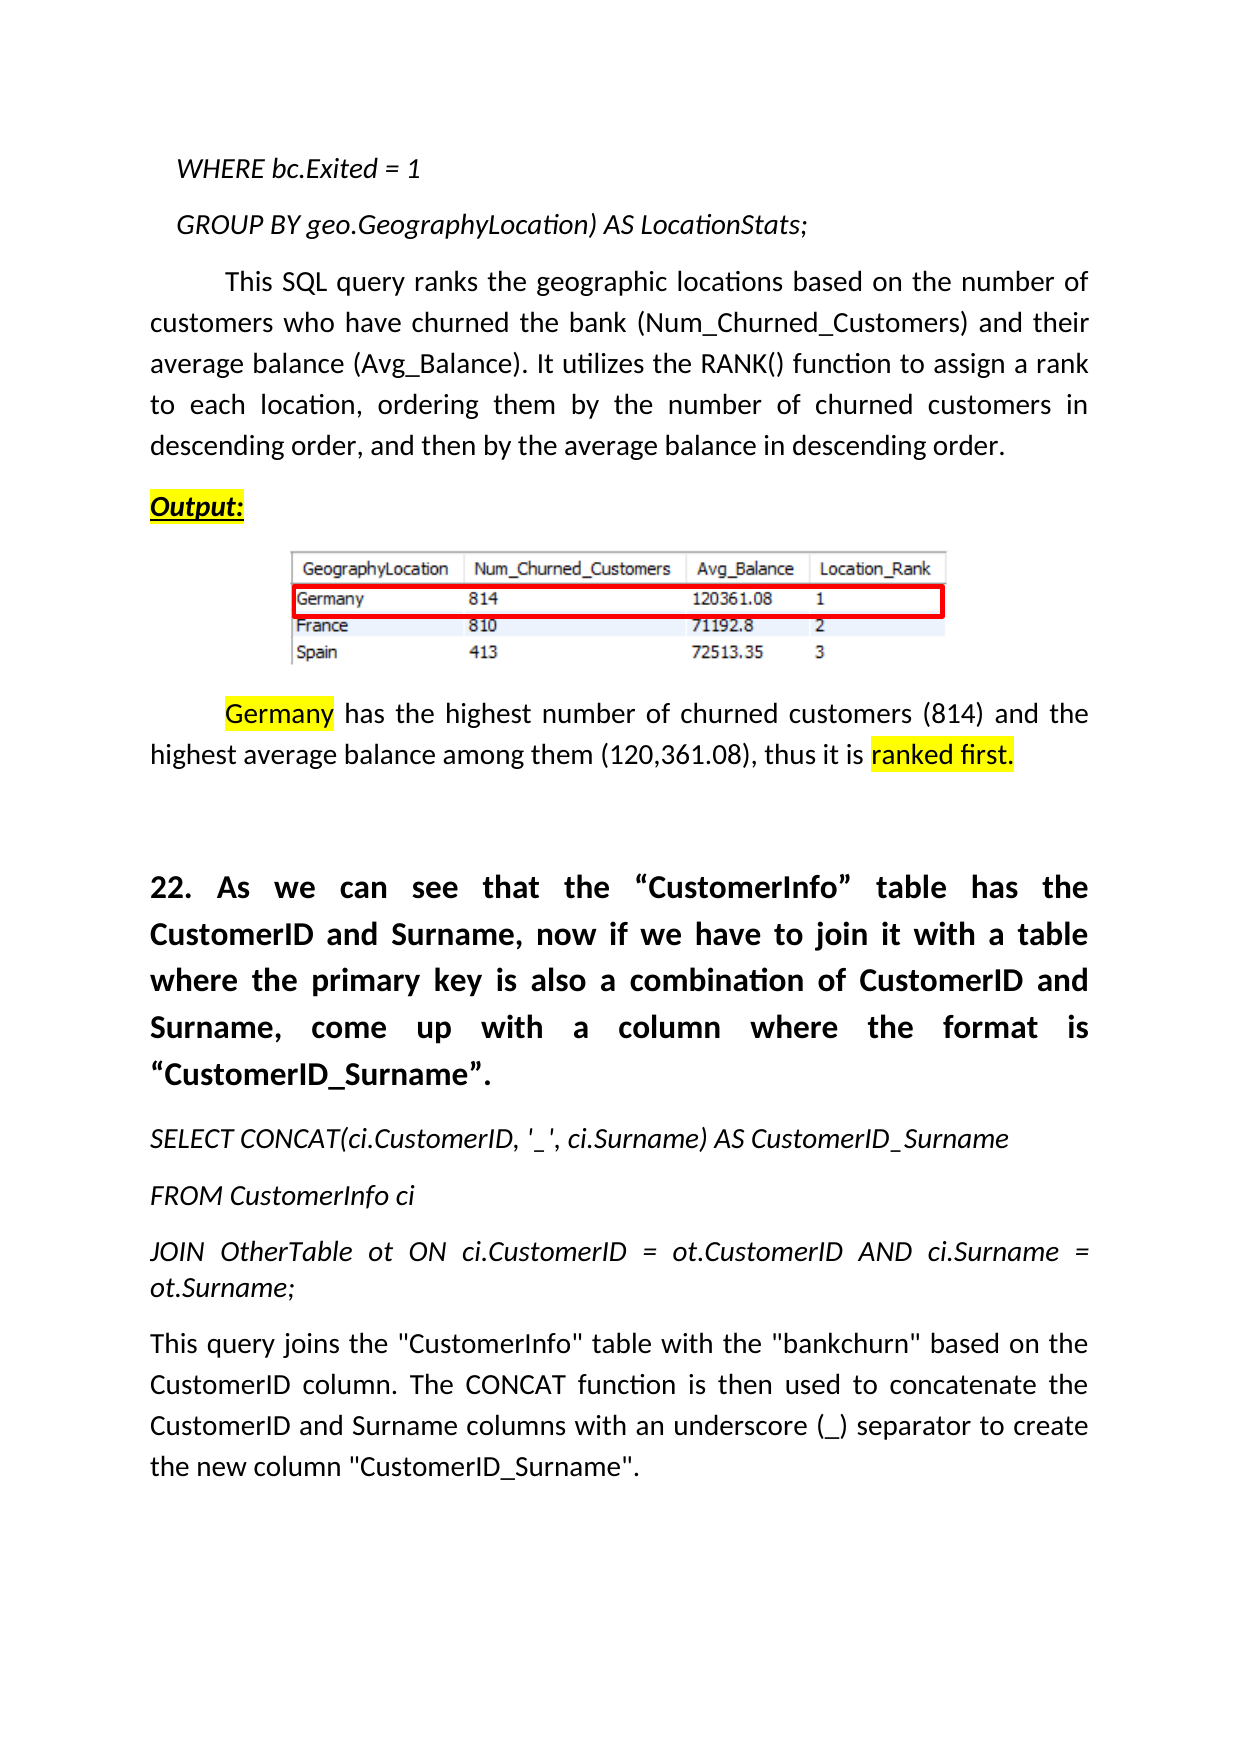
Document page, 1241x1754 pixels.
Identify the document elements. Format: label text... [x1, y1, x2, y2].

text This query joins the "CustomerInfo" table with the "bankchurn" based on the CustomerID column. The CONCAT function is then used to concatenate the CustomerID and Surname columns with an underscore (_) separator to create the new column "CustomerID_Surname". [150, 1326, 1090, 1484]
text GROUP BY geo.GeographyLocation) AS LocationStats; [150, 206, 1090, 242]
text SELECT CONCAT(ci.CustomerID, '_', ci.Surname) AS CustomerID_Surname [150, 1121, 1090, 1156]
text Germany has the highest number of churned customers (814) and the highest average balance among them (120,361.08), thus it is ranked first. [150, 696, 1090, 772]
text FROM CustomerInfo ci [150, 1177, 1090, 1213]
text Output: [150, 488, 1090, 524]
text This SQL query ranks the geographic locations based on the number of customers who have churned the bank (Num_Churned_Customers) and their average balance (Avg_Balance). It utilizes the RANK() function to assign a rank to each location, ordering them by the number of churned customers in descending order, and then by the average balance in descending order. [150, 263, 1090, 462]
text JOIN OtherTable ot ON ci.CustomerID = ot.CustomerID AND ci.Surname = ot.Surname; [150, 1233, 1090, 1305]
text 22. As we can see that the “CustomerInfo” table has the CustomerID and Surname, now if we have to join it with a table where the primary key is also a combination of CustomerID and Surname, come up with a column where the format is “CustomerID_Surname”. [150, 866, 1090, 1094]
text WHERE bc.Exited = 1 [150, 150, 1090, 186]
picture [290, 550, 950, 671]
